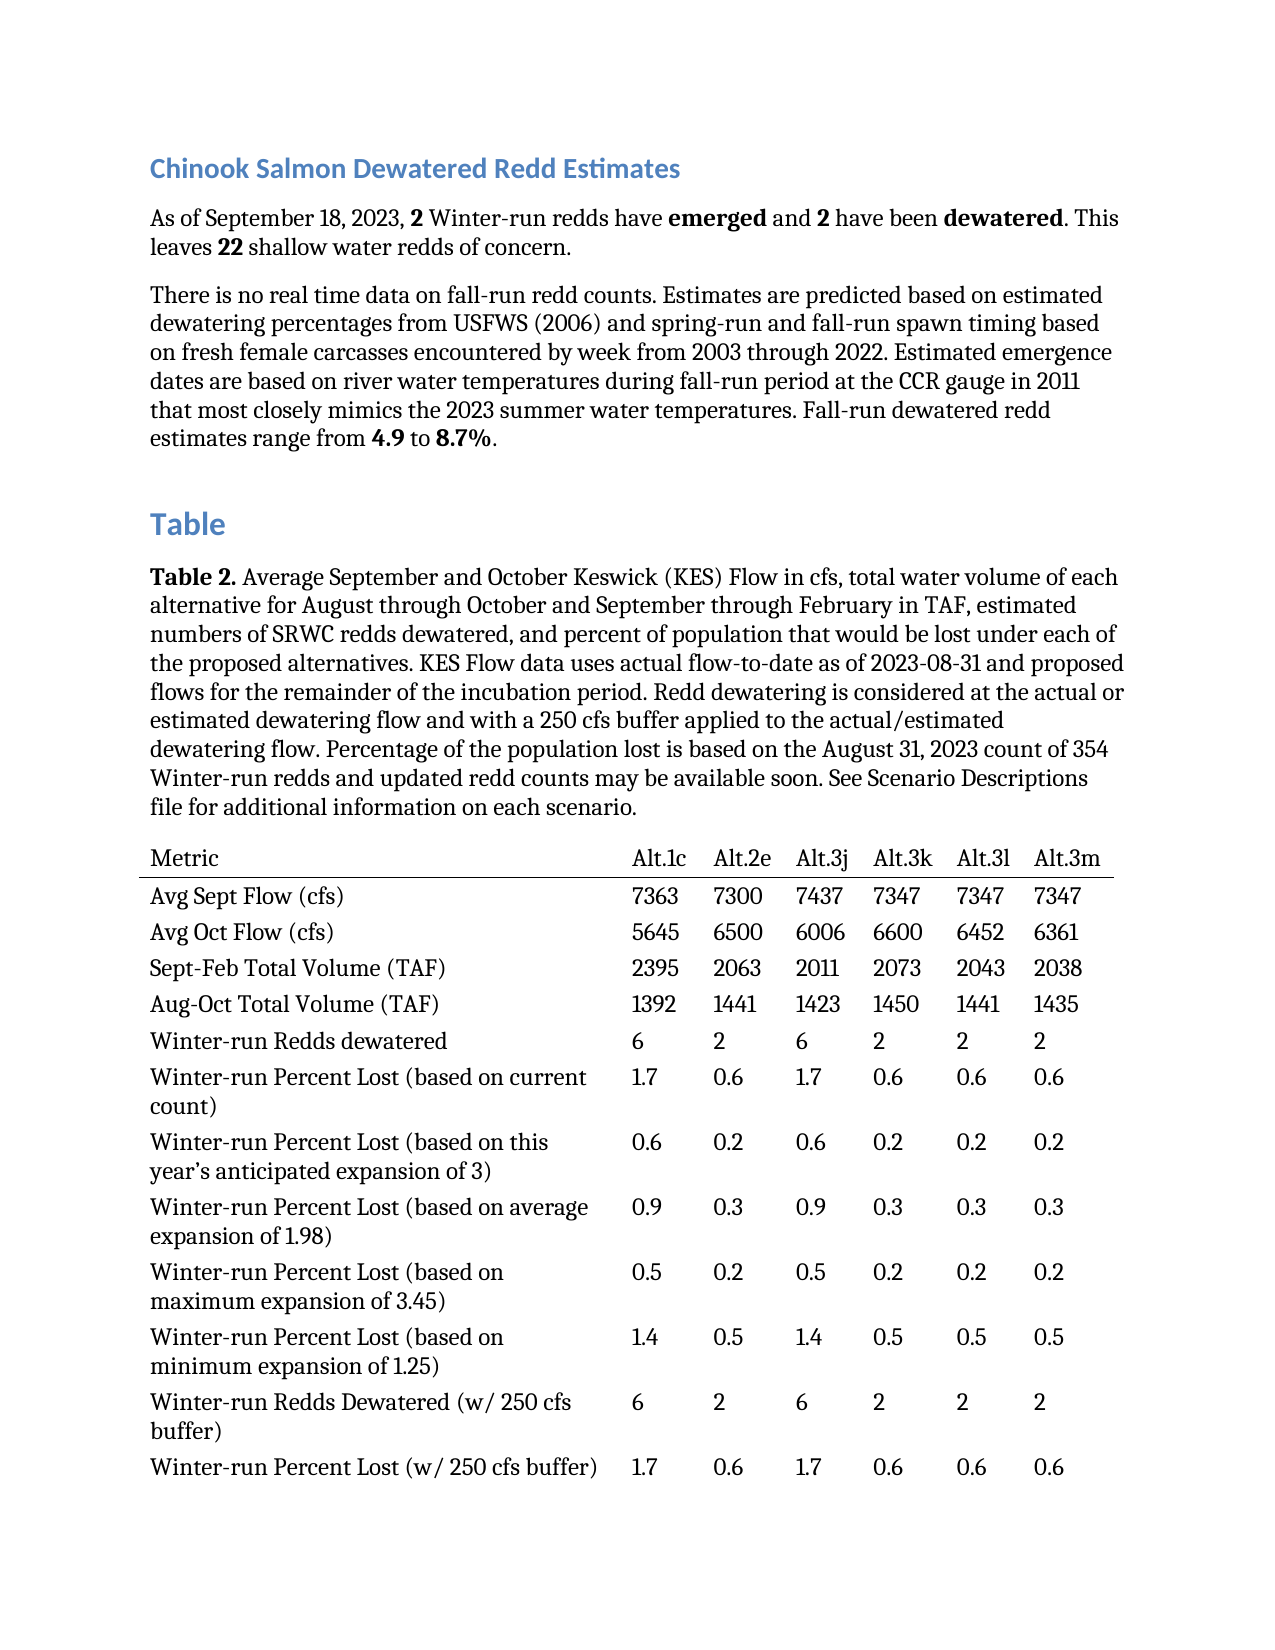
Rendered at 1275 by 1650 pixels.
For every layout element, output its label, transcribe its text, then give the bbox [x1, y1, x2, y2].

table_cell 1423 [785, 987, 862, 1023]
table_cell 0.6 [1023, 1449, 1114, 1485]
table_cell 6 [785, 1384, 862, 1449]
table_cell 7347 [1023, 878, 1114, 914]
table_header Alt.1c [621, 840, 702, 876]
table_cell 1435 [1023, 987, 1114, 1023]
table_cell 2 [945, 1023, 1023, 1059]
subtitle Chinook Salmon Dewatered Redd Estimates [150, 150, 1125, 186]
table_cell Winter-run Percent Lost (w/ 250 cfs buffer) [139, 1449, 621, 1485]
table_cell 6361 [1023, 914, 1114, 950]
table_cell 0.2 [702, 1254, 784, 1319]
table_cell 0.6 [1023, 1059, 1114, 1124]
table_cell 0.2 [862, 1124, 945, 1189]
table_cell 0.6 [945, 1059, 1023, 1124]
table_cell 7347 [862, 878, 945, 914]
text There is no real time data on fall-run redd counts. Estimates are predicted based on estimated dewatering percentages from USFWS (2006) and spring-run and fall-run spawn timing based on fresh female carcasses encountered by week from 2003 through 2022. Estimated emergence dates are based on river water temperatures during fall-run period at the CCR gauge in 2011 that most closely mimics the 2023 summer water temperatures. Fall-run dewatered redd estimates range from 4.9 to 8.7%. [150, 281, 1125, 453]
table_cell 7300 [702, 878, 784, 914]
table_cell 0.5 [785, 1254, 862, 1319]
table_cell 1.7 [621, 1449, 702, 1485]
table_cell 1.7 [785, 1059, 862, 1124]
table_cell Winter-run Redds Dewatered (w/ 250 cfs buffer) [139, 1384, 621, 1449]
table_cell 5645 [621, 914, 702, 950]
table_header Alt.3m [1023, 840, 1114, 876]
table_cell 0.5 [1023, 1319, 1114, 1384]
table_cell 0.6 [702, 1059, 784, 1124]
table_cell 1441 [945, 987, 1023, 1023]
table_cell Winter-run Percent Lost (based on current count) [139, 1059, 621, 1124]
table_cell 2063 [702, 950, 784, 987]
table_cell 7363 [621, 878, 702, 914]
table_cell 0.6 [702, 1449, 784, 1485]
table_cell 0.6 [862, 1059, 945, 1124]
table_cell 0.3 [862, 1189, 945, 1254]
text As of September 18, 2023, 2 Winter-run redds have emerged and 2 have been dewatered. This leaves 22 shallow water redds of concern. [150, 204, 1125, 262]
table_cell Avg Oct Flow (cfs) [139, 914, 621, 950]
table_cell 2011 [785, 950, 862, 987]
table_cell 0.5 [621, 1254, 702, 1319]
table_cell 0.2 [945, 1124, 1023, 1189]
table_cell 2 [702, 1023, 784, 1059]
table_header Alt.3j [785, 840, 862, 876]
table_cell Winter-run Percent Lost (based on average expansion of 1.98) [139, 1189, 621, 1254]
subtitle Table [150, 503, 1125, 544]
table_cell 0.5 [702, 1319, 784, 1384]
table_cell 2 [945, 1384, 1023, 1449]
table_cell Aug-Oct Total Volume (TAF) [139, 987, 621, 1023]
table_cell Winter-run Percent Lost (based on this year’s anticipated expansion of 3) [139, 1124, 621, 1189]
table_cell Avg Sept Flow (cfs) [139, 878, 621, 914]
table_cell 7347 [945, 878, 1023, 914]
table_cell 2395 [621, 950, 702, 987]
table_cell 1.7 [621, 1059, 702, 1124]
table_cell 0.2 [1023, 1254, 1114, 1319]
table_cell 0.3 [945, 1189, 1023, 1254]
table_cell 7437 [785, 878, 862, 914]
table_cell 2 [862, 1023, 945, 1059]
table_cell Winter-run Percent Lost (based on maximum expansion of 3.45) [139, 1254, 621, 1319]
table_cell 1392 [621, 987, 702, 1023]
table_cell 0.6 [621, 1124, 702, 1189]
table_cell 0.2 [945, 1254, 1023, 1319]
table_cell 2043 [945, 950, 1023, 987]
table_cell 0.6 [862, 1449, 945, 1485]
table_cell Sept-Feb Total Volume (TAF) [139, 950, 621, 987]
table_header Metric [139, 840, 621, 876]
table_cell 2038 [1023, 950, 1114, 987]
table_cell 6 [785, 1023, 862, 1059]
table_cell 6 [621, 1384, 702, 1449]
table_cell 0.5 [945, 1319, 1023, 1384]
table_cell 1450 [862, 987, 945, 1023]
table_cell 2 [1023, 1023, 1114, 1059]
table_cell 2 [702, 1384, 784, 1449]
table_cell 1.4 [621, 1319, 702, 1384]
table_cell 6452 [945, 914, 1023, 950]
table_cell 2 [862, 1384, 945, 1449]
table_cell 2073 [862, 950, 945, 987]
table_cell 0.3 [702, 1189, 784, 1254]
table_cell 6600 [862, 914, 945, 950]
table_cell 1.4 [785, 1319, 862, 1384]
table_header Alt.2e [702, 840, 784, 876]
table_cell 0.2 [702, 1124, 784, 1189]
table_header Alt.3k [862, 840, 945, 876]
table_header Alt.3l [945, 840, 1023, 876]
table_cell 0.6 [785, 1124, 862, 1189]
table_cell Winter-run Redds dewatered [139, 1023, 621, 1059]
table_cell 6006 [785, 914, 862, 950]
table_cell 0.9 [621, 1189, 702, 1254]
table_cell 6500 [702, 914, 784, 950]
table_cell 0.9 [785, 1189, 862, 1254]
table_cell 0.3 [1023, 1189, 1114, 1254]
table_cell 6 [621, 1023, 702, 1059]
table_cell Winter-run Percent Lost (based on minimum expansion of 1.25) [139, 1319, 621, 1384]
table_cell 1.7 [785, 1449, 862, 1485]
table_cell 0.5 [862, 1319, 945, 1384]
text Table 2. Average September and October Keswick (KES) Flow in cfs, total water volume of each alternative for August through October and September through February in TAF, estimated numbers of SRWC redds dewatered, and percent of population that would be lost under each of the proposed alternatives. KES Flow data uses actual flow-to-date as of 2023-08-31 and proposed flows for the remainder of the incubation period. Redd dewatering is considered at the actual or estimated dewatering flow and with a 250 cfs buffer applied to the actual/estimated dewatering flow. Percentage of the population lost is based on the August 31, 2023 count of 354 Winter-run redds and updated redd counts may be available soon. See Scenario Descriptions file for additional information on each scenario. [150, 563, 1125, 821]
table_cell 2 [1023, 1384, 1114, 1449]
table_cell 0.2 [862, 1254, 945, 1319]
table_cell 0.6 [945, 1449, 1023, 1485]
table_cell 1441 [702, 987, 784, 1023]
table_cell 0.2 [1023, 1124, 1114, 1189]
